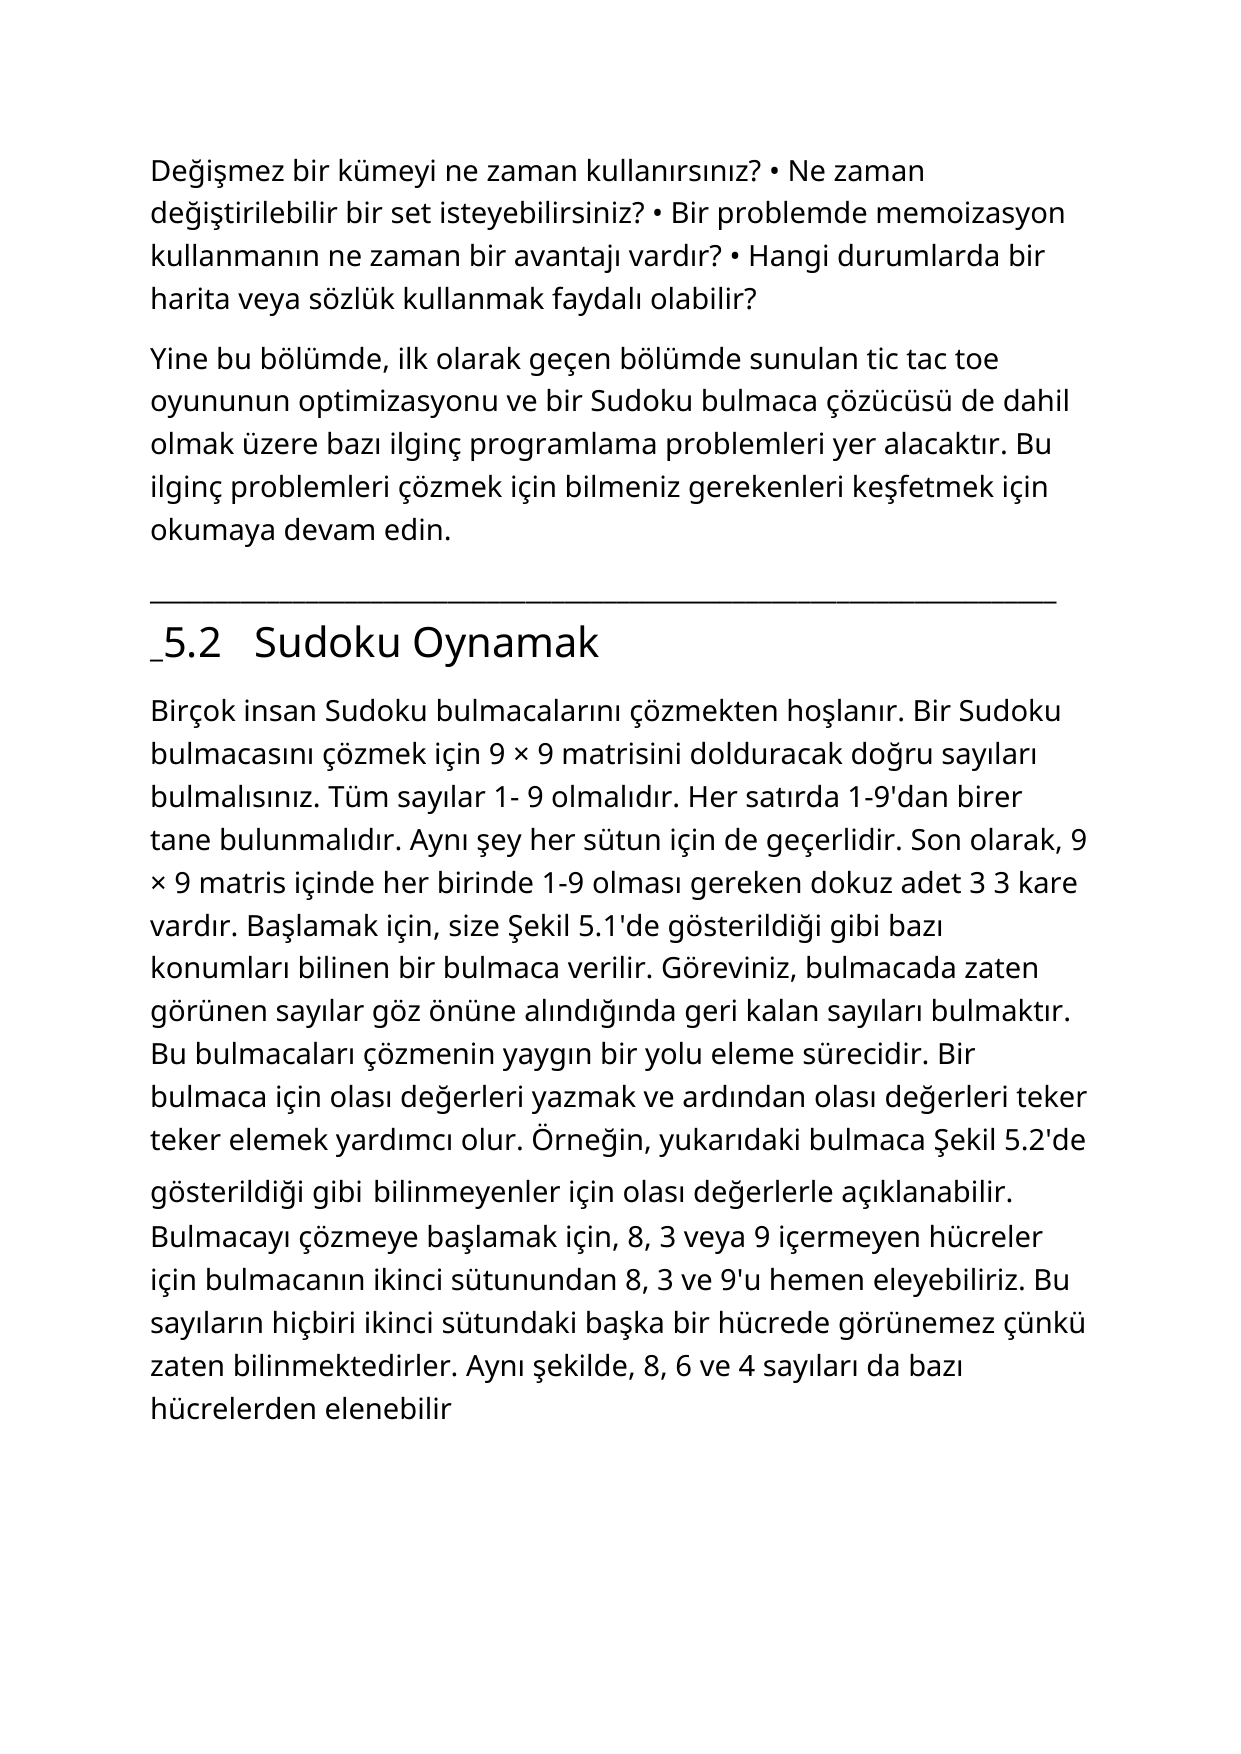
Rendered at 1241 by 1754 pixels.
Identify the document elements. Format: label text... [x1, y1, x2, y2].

text Birçok insan Sudoku bulmacalarını çözmekten hoşlanır. Bir Sudoku bulmacasını çözmek için 9 × 9 matrisini dolduracak doğru sayıları bulmalısınız. Tüm sayılar 1- 9 olmalıdır. Her satırda 1-9'dan birer tane bulunmalıdır. Aynı şey her sütun için de geçerlidir. Son olarak, 9 × 9 matris içinde her birinde 1-9 olması gereken dokuz adet 3 3 kare vardır. Başlamak için, size Şekil 5.1'de gösterildiği gibi bazı konumları bilinen bir bulmaca verilir. Göreviniz, bulmacada zaten görünen sayılar göz önüne alındığında geri kalan sayıları bulmaktır. Bu bulmacaları çözmenin yaygın bir yolu eleme sürecidir. Bir bulmaca için olası değerleri yazmak ve ardından olası değerleri teker teker elemek yardımcı olur. Örneğin, yukarıdaki bulmaca Şekil 5.2'de gösterildiği gibi bilinmeyenler için olası değerlerle açıklanabilir. Bulmacayı çözmeye başlamak için, 8, 3 veya 9 içermeyen hücreler için bulmacanın ikinci sütunundan 8, 3 ve 9'u hemen eleyebiliriz. Bu sayıların hiçbiri ikinci sütundaki başka bir hücrede görünemez çünkü zaten bilinmektedirler. Aynı şekilde, 8, 6 ve 4 sayıları da bazı hücrelerden elenebilir [150, 691, 1090, 1428]
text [150, 150, 1090, 318]
text _______________________________________________________________________5.2 Sudoku Oynamak [150, 569, 1090, 669]
text Yine bu bölümde, ilk olarak geçen bölümde sunulan tic tac toe oyununun optimizasyonu ve bir Sudoku bulmaca çözücüsü de dahil olmak üzere bazı ilginç programlama problemleri yer alacaktır. Bu ilginç problemleri çözmek için bilmeniz gerekenleri keşfetmek için okumaya devam edin. [150, 338, 1090, 549]
